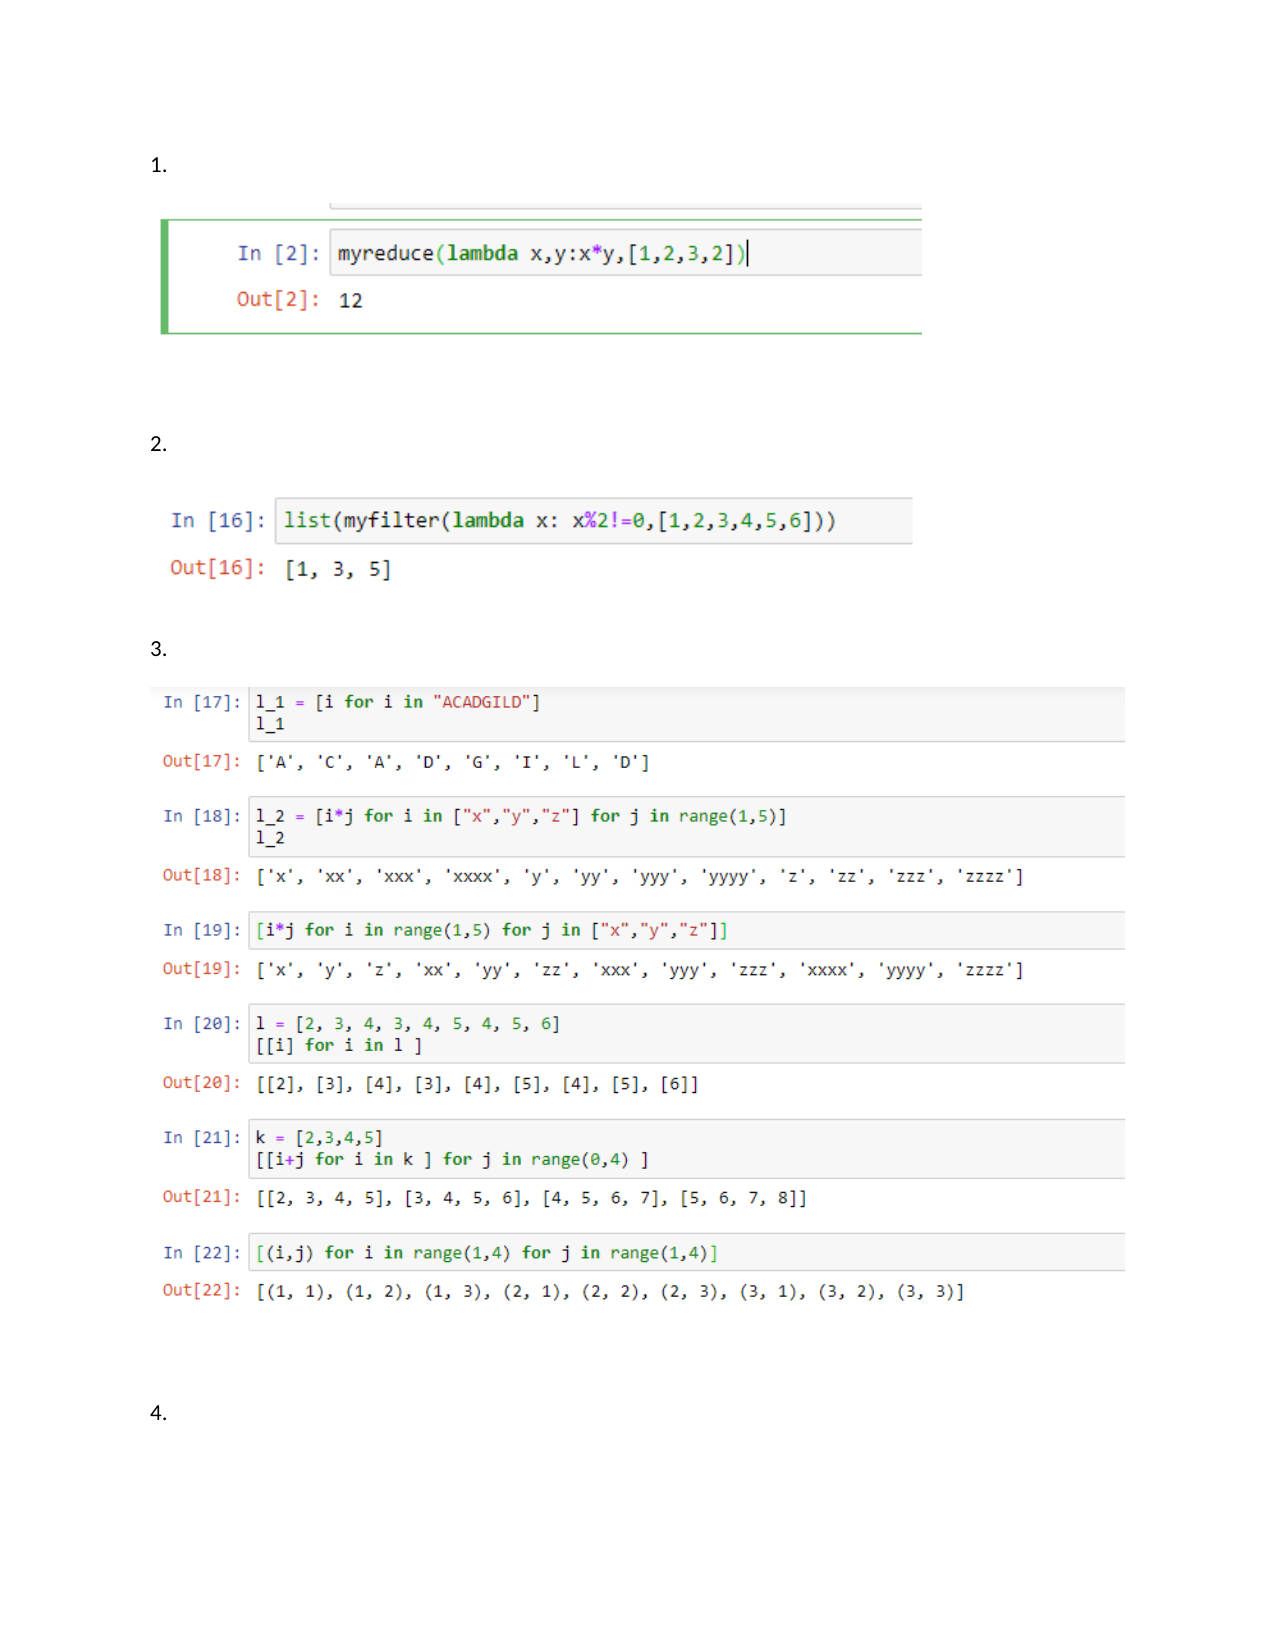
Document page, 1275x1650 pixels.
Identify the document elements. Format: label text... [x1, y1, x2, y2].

picture [150, 687, 1125, 1320]
text 4. [150, 1398, 1125, 1426]
text 1. [150, 150, 1125, 178]
text 3. [150, 634, 1125, 662]
picture [150, 203, 922, 352]
text 2. [150, 429, 1125, 457]
picture [150, 482, 913, 609]
